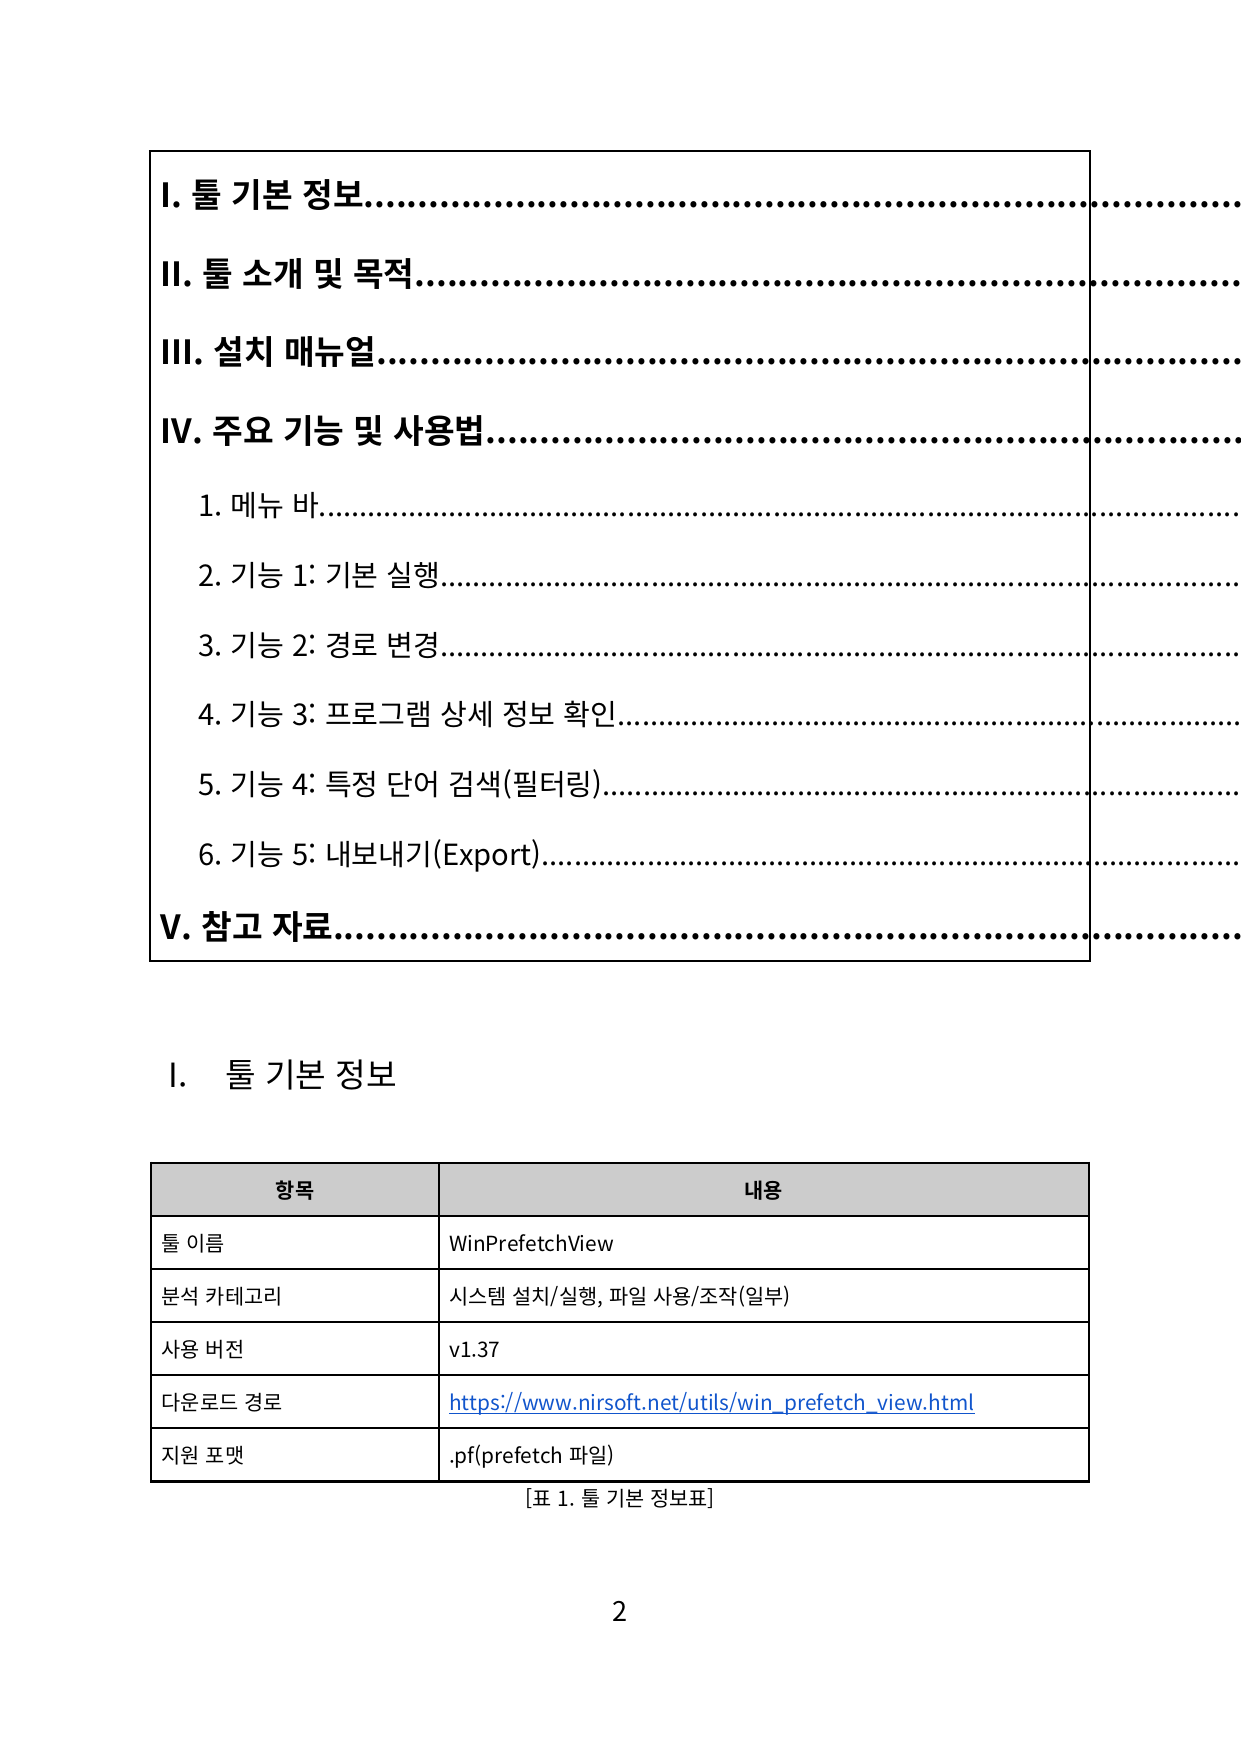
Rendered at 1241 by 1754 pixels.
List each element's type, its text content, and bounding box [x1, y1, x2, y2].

table_header 내용 [440, 1164, 1088, 1215]
table_cell 시스템 설치/실행, 파일 사용/조작(일부) [440, 1270, 1088, 1321]
table_cell WinPrefetchView [440, 1217, 1088, 1268]
subtitle 툴 기본 정보 [187, 1049, 1090, 1097]
table_cell 지원 포맷 [152, 1429, 438, 1480]
table_cell v1.37 [440, 1323, 1088, 1374]
table_cell 사용 버전 [152, 1323, 438, 1374]
table_cell https://www.nirsoft.net/utils/win_prefetch_view.html [440, 1376, 1088, 1427]
table_header [151, 152, 1089, 960]
text [표 1. 툴 기본 정보표] [150, 1483, 1090, 1513]
table_cell .pf(prefetch 파일) [440, 1429, 1088, 1480]
table_cell 분석 카테고리 [152, 1270, 438, 1321]
table_cell 툴 이름 [152, 1217, 438, 1268]
table_cell 다운로드 경로 [152, 1376, 438, 1427]
table_header 항목 [152, 1164, 438, 1215]
